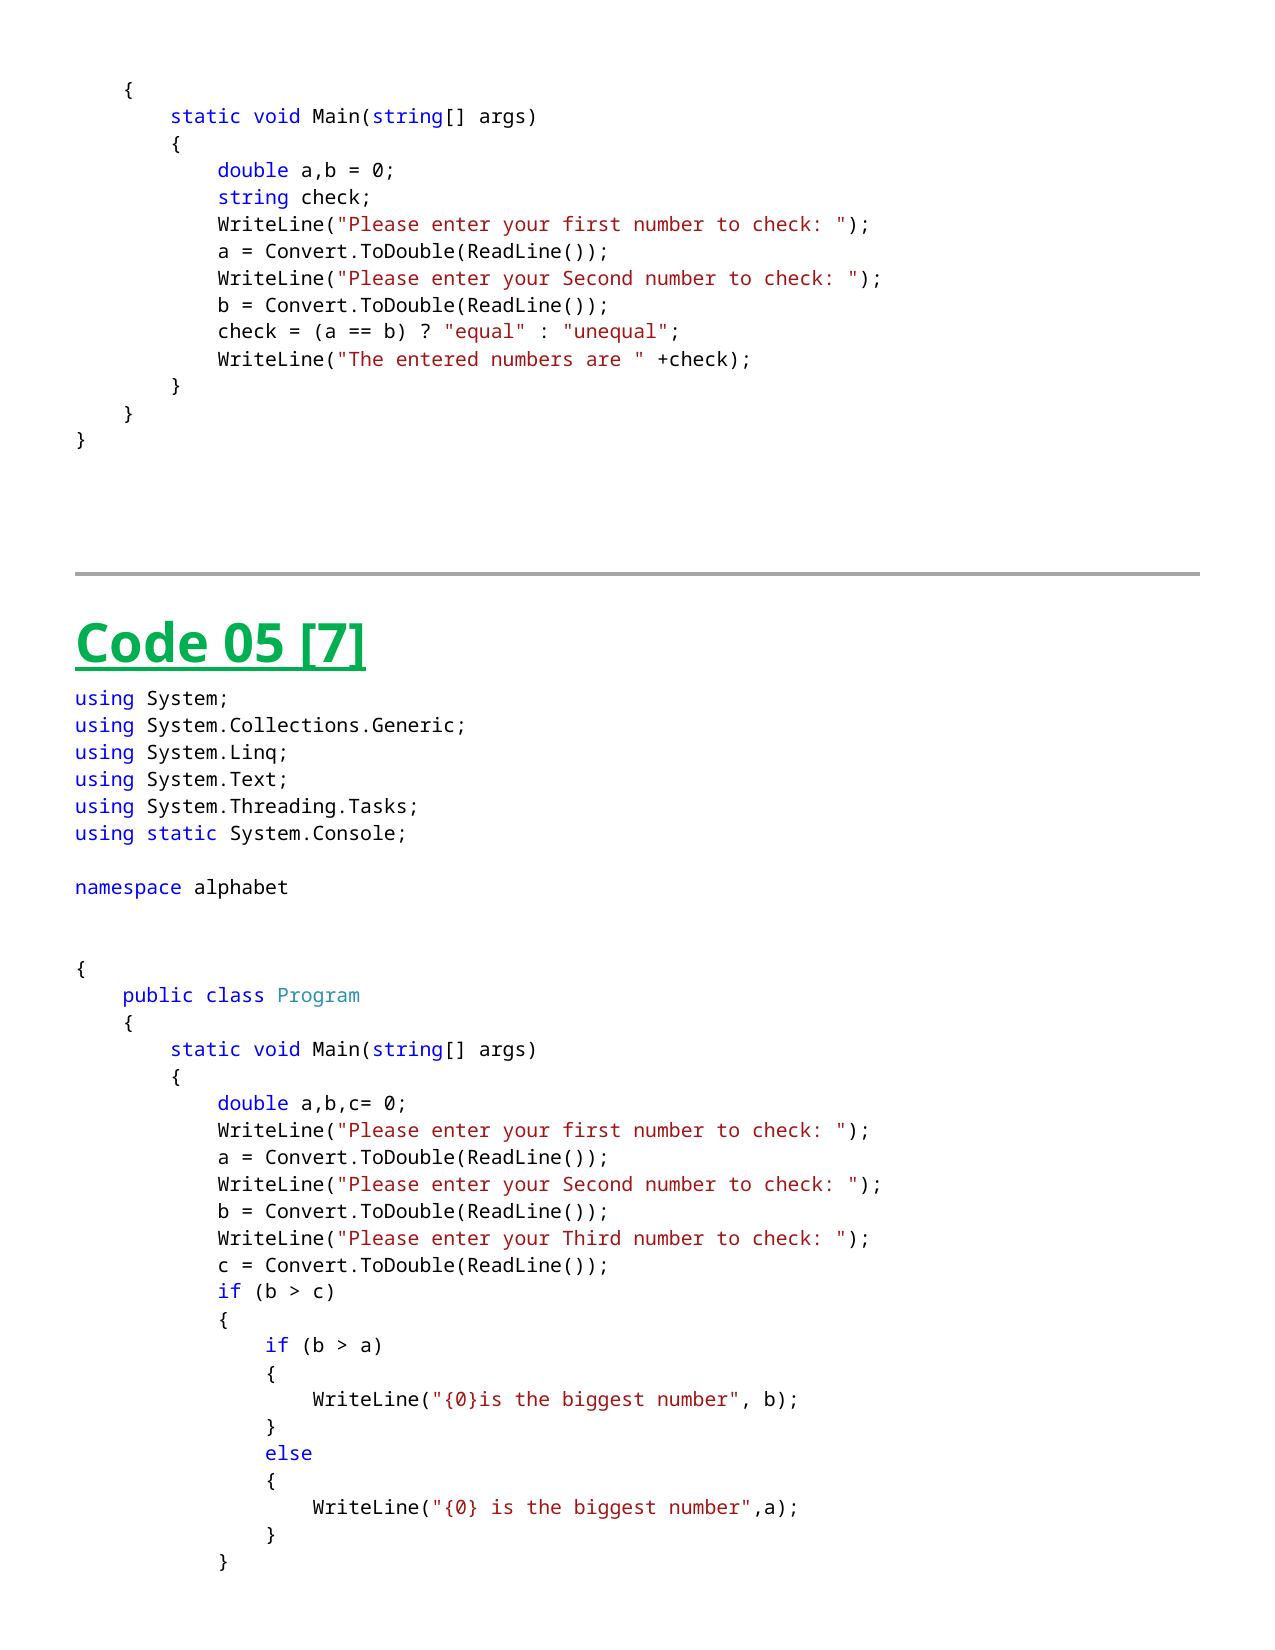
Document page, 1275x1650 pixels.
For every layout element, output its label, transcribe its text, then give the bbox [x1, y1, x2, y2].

text static void Main(string[] args) [75, 1035, 1200, 1062]
text string check; [75, 183, 1200, 210]
text using System.Threading.Tasks; [75, 792, 1200, 819]
text { [75, 1062, 1200, 1089]
text using System.Linq; [75, 738, 1200, 765]
text WriteLine("Please enter your first number to check: "); [75, 1116, 1200, 1143]
text using System.Text; [75, 765, 1200, 792]
text } [75, 399, 1200, 426]
text { [75, 1359, 1200, 1386]
text using static System.Console; [75, 819, 1200, 846]
text WriteLine("Please enter your first number to check: "); [75, 210, 1200, 237]
text b = Convert.ToDouble(ReadLine()); [75, 1197, 1200, 1224]
text { [75, 1467, 1200, 1494]
text if (b > c) [75, 1278, 1200, 1305]
text { [75, 954, 1200, 981]
text double a,b,c= 0; [75, 1089, 1200, 1116]
text double a,b = 0; [75, 156, 1200, 183]
text { [75, 1008, 1200, 1035]
text b = Convert.ToDouble(ReadLine()); [75, 291, 1200, 318]
text WriteLine("Please enter your Third number to check: "); [75, 1224, 1200, 1251]
text } [75, 372, 1200, 399]
text using System.Collections.Generic; [75, 711, 1200, 738]
text a = Convert.ToDouble(ReadLine()); [75, 237, 1200, 264]
text check = (a == b) ? "equal" : "unequal"; [75, 318, 1200, 345]
text static void Main(string[] args) [75, 102, 1200, 129]
text { [75, 1305, 1200, 1332]
text WriteLine("Please enter your Second number to check: "); [75, 264, 1200, 291]
text WriteLine("Please enter your Second number to check: "); [75, 1170, 1200, 1197]
text } [75, 1521, 1200, 1548]
text a = Convert.ToDouble(ReadLine()); [75, 1143, 1200, 1170]
text WriteLine("{0} is the biggest number",a); [75, 1494, 1200, 1521]
text WriteLine("The entered numbers are " +check); [75, 345, 1200, 372]
text WriteLine("{0}is the biggest number", b); [75, 1386, 1200, 1413]
text using System; [75, 684, 1200, 711]
text namespace alphabet [75, 873, 1200, 900]
text { [75, 129, 1200, 156]
text if (b > a) [75, 1332, 1200, 1359]
text else [75, 1440, 1200, 1467]
text } [75, 1413, 1200, 1440]
text public class Program [75, 981, 1200, 1008]
subtitle Code 05 [7] [75, 605, 1200, 678]
text } [75, 426, 1200, 453]
text c = Convert.ToDouble(ReadLine()); [75, 1251, 1200, 1278]
text } [75, 1548, 1200, 1574]
text { [75, 75, 1200, 102]
